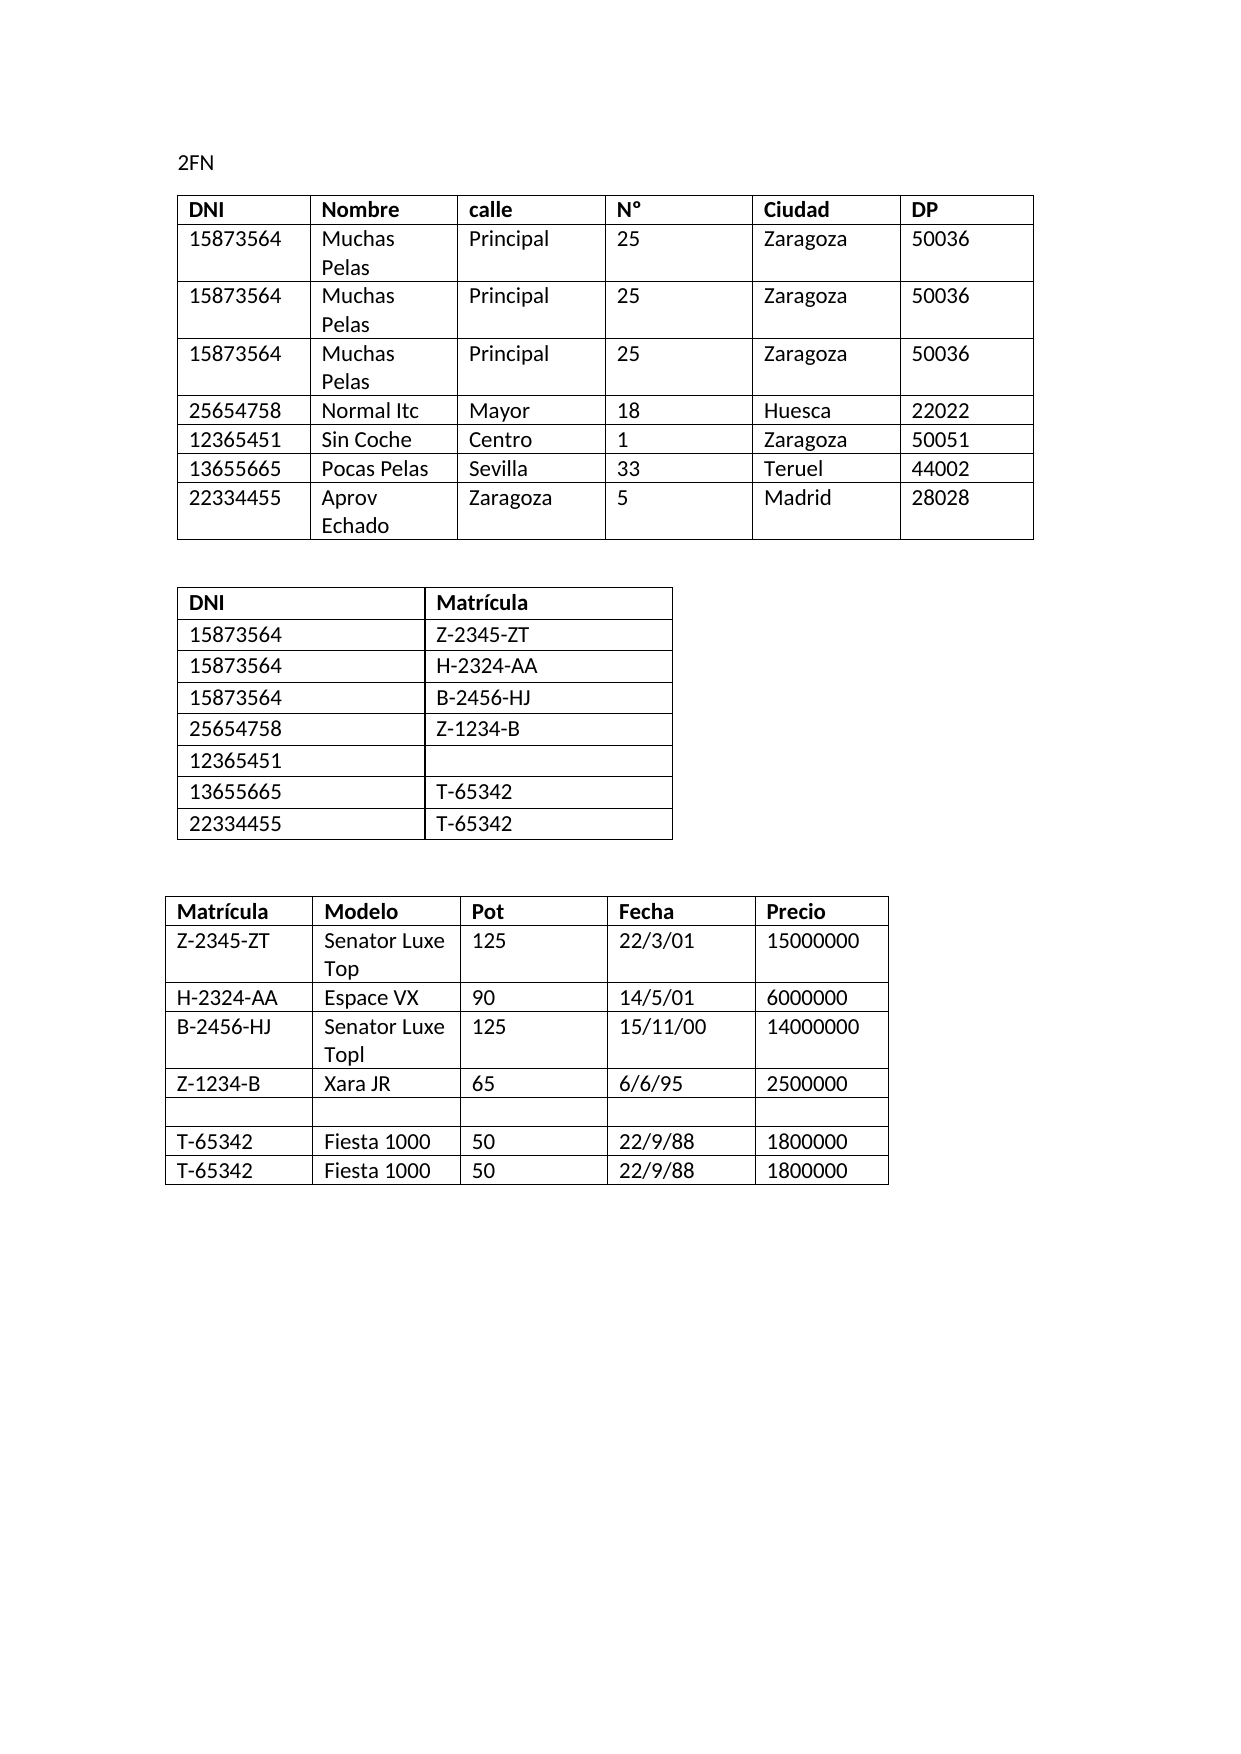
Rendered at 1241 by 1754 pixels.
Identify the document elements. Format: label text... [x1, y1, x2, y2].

table_cell 6/6/95 [608, 1069, 755, 1097]
table_cell 1 [606, 425, 752, 453]
table_cell 25654758 [178, 714, 424, 745]
table_cell 22334455 [178, 483, 310, 539]
table_cell Mayor [458, 396, 605, 424]
table_cell Z-1234-B [426, 714, 672, 745]
table_cell 1800000 [756, 1156, 888, 1184]
table_cell Muchas Pelas [311, 282, 457, 338]
table_cell Principal [458, 282, 605, 338]
table_cell Normal Itc [311, 396, 457, 424]
table_cell Zaragoza [753, 225, 900, 281]
table_cell Muchas Pelas [311, 339, 457, 395]
table_cell 18 [606, 396, 752, 424]
table_cell Espace VX [313, 983, 460, 1011]
table_cell H-2324-AA [426, 651, 672, 682]
table_cell 15873564 [178, 282, 310, 338]
table_cell 12365451 [178, 425, 310, 453]
table_cell Pocas Pelas [311, 454, 457, 482]
table_cell 28028 [901, 483, 1033, 539]
text 2FN [177, 148, 1063, 176]
table_cell 5 [606, 483, 752, 539]
table_cell T-65342 [166, 1127, 312, 1155]
table_cell 125 [461, 926, 607, 982]
table_cell Zaragoza [753, 282, 900, 338]
table_cell 13655665 [178, 454, 310, 482]
table_cell B-2456-HJ [166, 1012, 312, 1068]
table_header calle [458, 196, 605, 223]
table_cell Fiesta 1000 [313, 1156, 460, 1184]
table_cell [166, 1098, 312, 1126]
table_cell Teruel [753, 454, 900, 482]
table_cell Madrid [753, 483, 900, 539]
table_cell 6000000 [756, 983, 888, 1011]
table_header DP [901, 196, 1033, 223]
table_cell [426, 746, 672, 776]
table_cell 33 [606, 454, 752, 482]
table_cell 1800000 [756, 1127, 888, 1155]
table_cell 22022 [901, 396, 1033, 424]
table_cell Senator Luxe Top [313, 926, 460, 982]
table_cell 90 [461, 983, 607, 1011]
table_header Ciudad [753, 196, 900, 223]
table_header Nº [606, 196, 752, 223]
table_cell Centro [458, 425, 605, 453]
table_cell 15/11/00 [608, 1012, 755, 1068]
table_cell Principal [458, 225, 605, 281]
table_cell Sevilla [458, 454, 605, 482]
table_cell 50036 [901, 339, 1033, 395]
table_cell T-65342 [426, 777, 672, 808]
table_cell 15873564 [178, 339, 310, 395]
table_cell 25 [606, 282, 752, 338]
table_cell 125 [461, 1012, 607, 1068]
table_cell Z-2345-ZT [426, 620, 672, 650]
table_cell 22/9/88 [608, 1127, 755, 1155]
table_header Matrícula [426, 588, 672, 619]
table_header DNI [178, 588, 424, 619]
table_cell 15000000 [756, 926, 888, 982]
table_cell 50 [461, 1127, 607, 1155]
table_cell 50 [461, 1156, 607, 1184]
table_cell 13655665 [178, 777, 424, 808]
table_header DNI [178, 196, 310, 223]
table_cell H-2324-AA [166, 983, 312, 1011]
table_cell Z-2345-ZT [166, 926, 312, 982]
table_cell Zaragoza [753, 425, 900, 453]
table_cell 65 [461, 1069, 607, 1097]
table_cell Sin Coche [311, 425, 457, 453]
table_header Fecha [608, 897, 755, 925]
table_cell 14/5/01 [608, 983, 755, 1011]
table_cell Huesca [753, 396, 900, 424]
table_cell [608, 1098, 755, 1126]
table_cell Zaragoza [753, 339, 900, 395]
table_cell Fiesta 1000 [313, 1127, 460, 1155]
table_cell Zaragoza [458, 483, 605, 539]
table_cell 50036 [901, 225, 1033, 281]
table_cell T-65342 [166, 1156, 312, 1184]
table_cell 15873564 [178, 683, 424, 713]
table_cell Muchas Pelas [311, 225, 457, 281]
table_cell B-2456-HJ [426, 683, 672, 713]
table_cell Aprov Echado [311, 483, 457, 539]
table_cell 2500000 [756, 1069, 888, 1097]
table_header Pot [461, 897, 607, 925]
table_cell 12365451 [178, 746, 424, 776]
table_cell 25654758 [178, 396, 310, 424]
table_cell T-65342 [426, 809, 672, 839]
table_cell 25 [606, 339, 752, 395]
table_cell 15873564 [178, 620, 424, 650]
table_cell 14000000 [756, 1012, 888, 1068]
table_cell 15873564 [178, 651, 424, 682]
table_cell [756, 1098, 888, 1126]
table_cell Principal [458, 339, 605, 395]
table_cell Xara JR [313, 1069, 460, 1097]
table_cell 22/3/01 [608, 926, 755, 982]
table_cell [461, 1098, 607, 1126]
table_header Precio [756, 897, 888, 925]
table_header Modelo [313, 897, 460, 925]
table_cell 50036 [901, 282, 1033, 338]
table_cell Senator Luxe Topl [313, 1012, 460, 1068]
table_header Matrícula [166, 897, 312, 925]
table_cell 22/9/88 [608, 1156, 755, 1184]
table_cell 22334455 [178, 809, 424, 839]
table_cell Z-1234-B [166, 1069, 312, 1097]
table_cell 50051 [901, 425, 1033, 453]
table_cell 25 [606, 225, 752, 281]
table_header Nombre [311, 196, 457, 223]
table_cell 15873564 [178, 225, 310, 281]
table_cell [313, 1098, 460, 1126]
table_cell 44002 [901, 454, 1033, 482]
